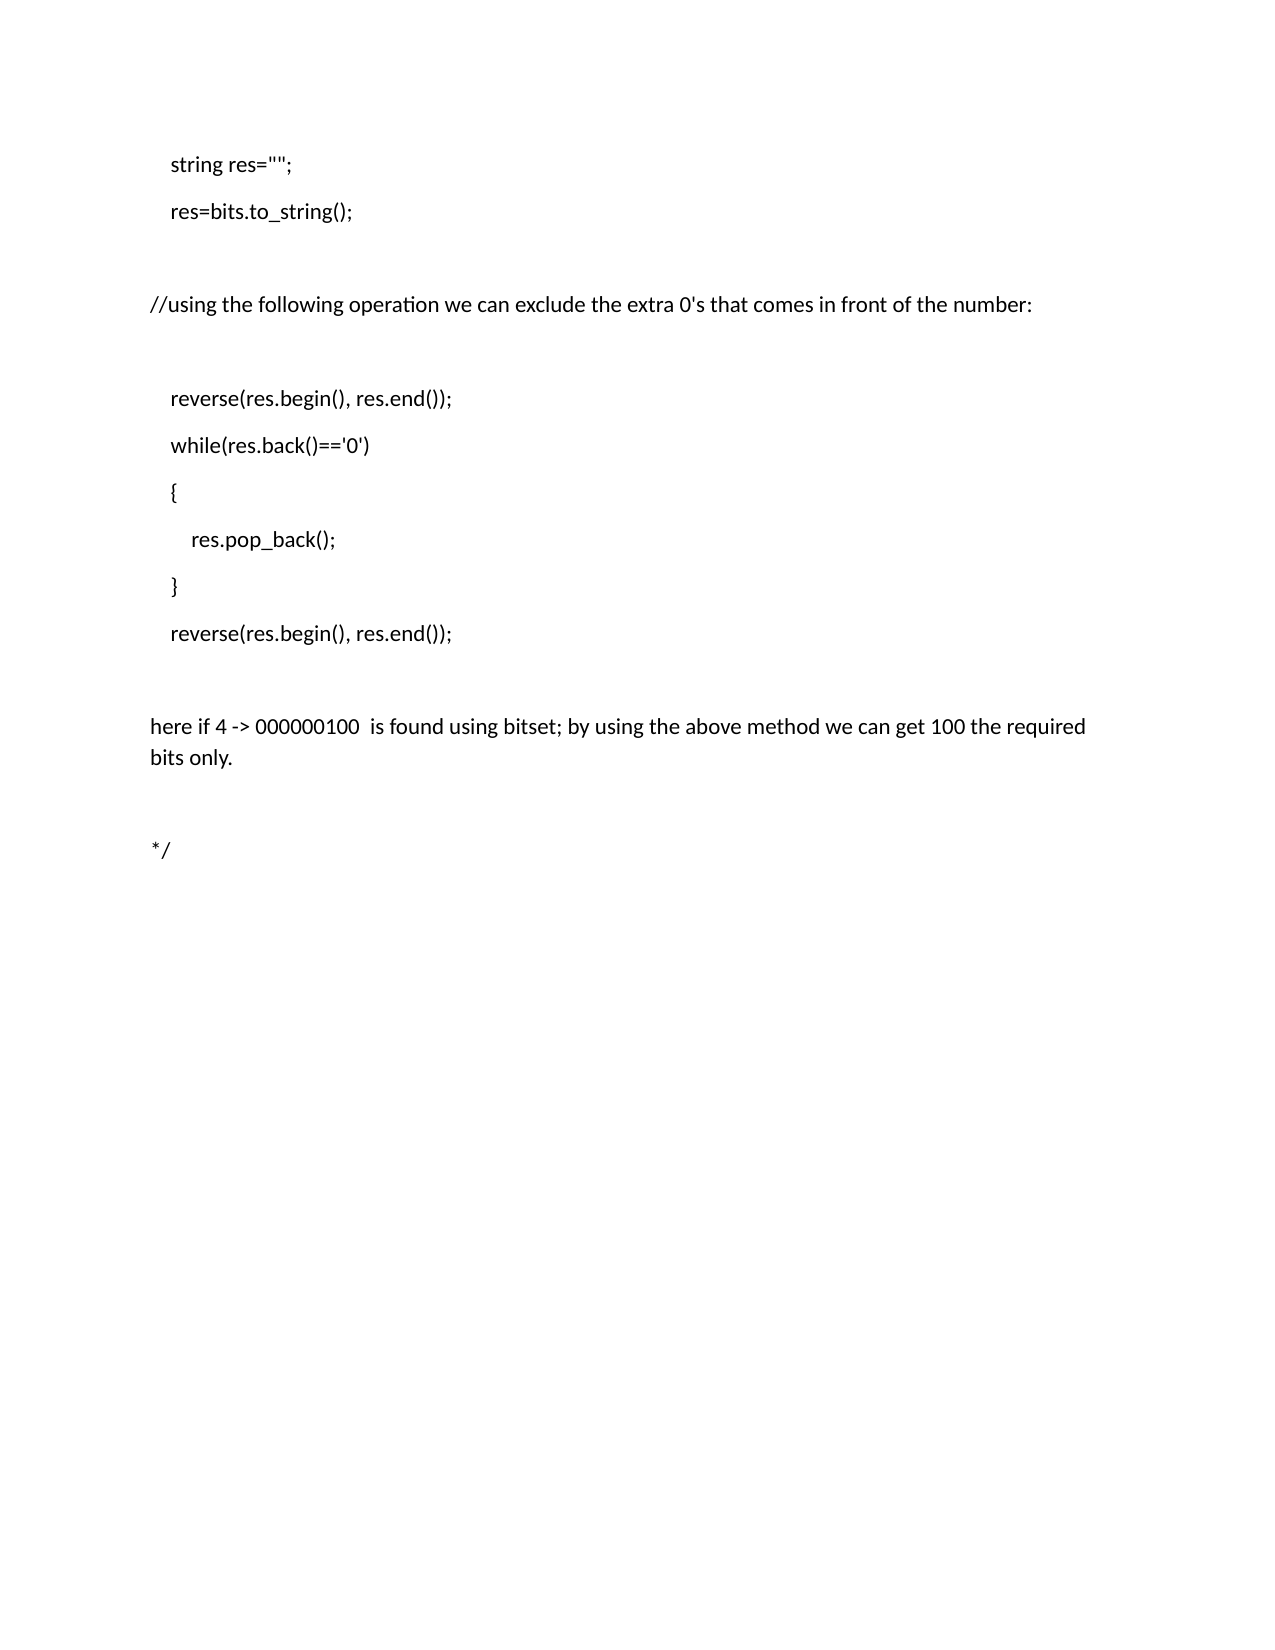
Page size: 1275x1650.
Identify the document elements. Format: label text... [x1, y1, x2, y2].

text here if 4 -> 000000100 is found using bitset; by using the above method we can get 100 the required bits only. [150, 712, 1125, 771]
text res=bits.to_string(); [150, 197, 1125, 225]
text } [150, 572, 1125, 600]
text reverse(res.begin(), res.end()); [150, 384, 1125, 412]
text //using the following operation we can exclude the extra 0's that comes in front of the number: [150, 291, 1125, 319]
text while(res.back()=='0') [150, 431, 1125, 459]
text string res=""; [150, 150, 1125, 178]
text reverse(res.begin(), res.end()); [150, 619, 1125, 647]
text res.pop_back(); [150, 525, 1125, 553]
text */ [150, 836, 1125, 864]
text { [150, 478, 1125, 506]
